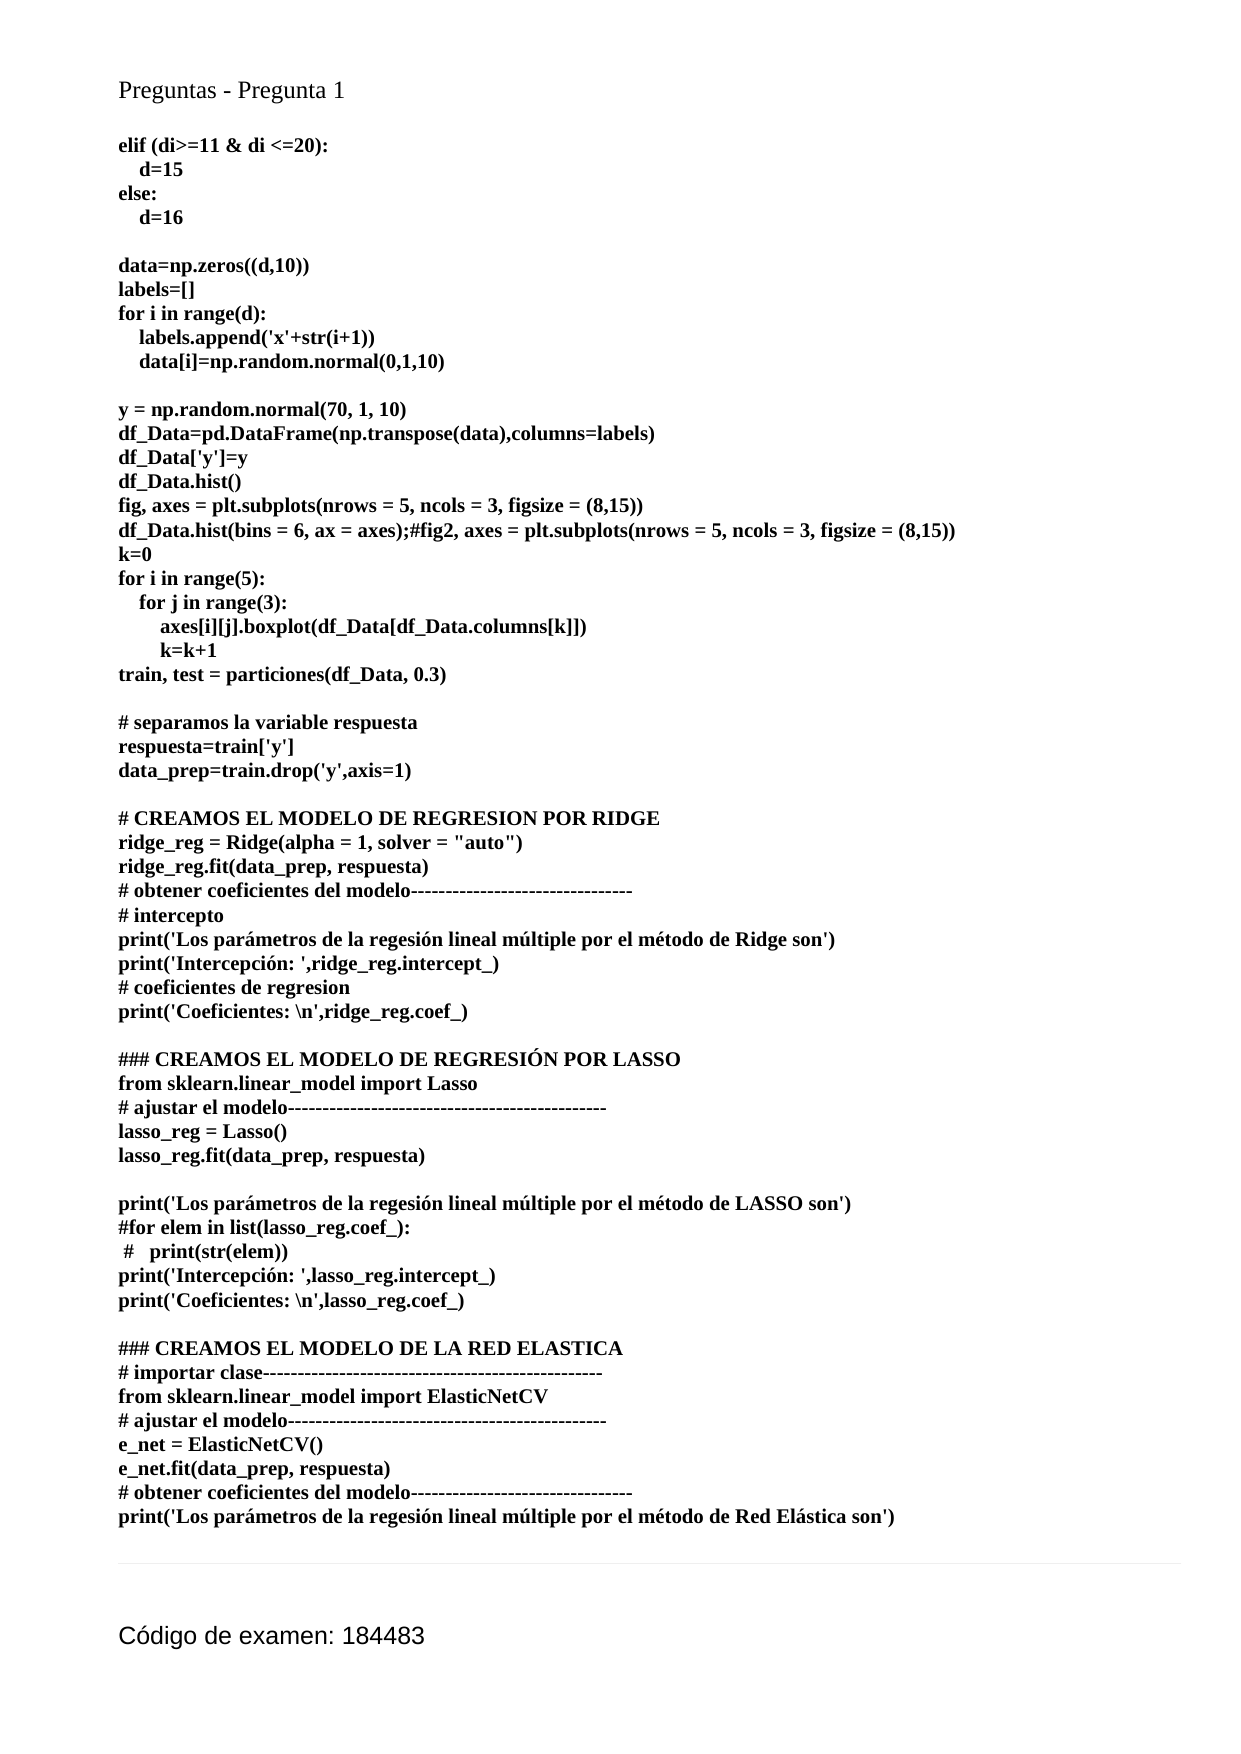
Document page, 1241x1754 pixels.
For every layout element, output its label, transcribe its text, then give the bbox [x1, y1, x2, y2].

text print('Intercepción: ',ridge_reg.intercept_) [118, 951, 1181, 975]
text for i in range(d): [118, 301, 1181, 325]
text lasso_reg = Lasso() [118, 1119, 1181, 1143]
text data[i]=np.random.normal(0,1,10) [118, 349, 1181, 373]
text data_prep=train.drop('y',axis=1) [118, 758, 1181, 782]
text df_Data.hist(bins = 6, ax = axes);#fig2, axes = plt.subplots(nrows = 5, ncols = 3, figsize = (8,15)) [118, 517, 1181, 542]
text from sklearn.linear_model import ElasticNetCV [118, 1384, 1181, 1408]
text ### CREAMOS EL MODELO DE LA RED ELASTICA [118, 1336, 1181, 1360]
text for j in range(3): [118, 590, 1181, 614]
text print('Intercepción: ',lasso_reg.intercept_) [118, 1263, 1181, 1287]
text print('Los parámetros de la regesión lineal múltiple por el método de Ridge son') [118, 927, 1181, 951]
text train, test = particiones(df_Data, 0.3) [118, 662, 1181, 686]
text ridge_reg.fit(data_prep, respuesta) [118, 854, 1181, 878]
text labels=[] [118, 277, 1181, 301]
text elif (di>=11 & di <=20): [118, 132, 1181, 157]
text df_Data.hist() [118, 469, 1181, 493]
text else: [118, 181, 1181, 205]
text # intercepto [118, 902, 1181, 927]
text df_Data['y']=y [118, 445, 1181, 469]
text labels.append('x'+str(i+1)) [118, 325, 1181, 349]
text # ajustar el modelo---------------------------------------------- [118, 1095, 1181, 1119]
text print('Coeficientes: \n',ridge_reg.coef_) [118, 999, 1181, 1023]
text respuesta=train['y'] [118, 734, 1181, 758]
text print('Coeficientes: \n',lasso_reg.coef_) [118, 1287, 1181, 1312]
text axes[i][j].boxplot(df_Data[df_Data.columns[k]]) [118, 614, 1181, 638]
text # CREAMOS EL MODELO DE REGRESION POR RIDGE [118, 806, 1181, 830]
text k=k+1 [118, 638, 1181, 662]
text # ajustar el modelo---------------------------------------------- [118, 1408, 1181, 1432]
text from sklearn.linear_model import Lasso [118, 1071, 1181, 1095]
text # coeficientes de regresion [118, 975, 1181, 999]
text y = np.random.normal(70, 1, 10) [118, 397, 1181, 421]
text # obtener coeficientes del modelo-------------------------------- [118, 1480, 1181, 1504]
text print('Los parámetros de la regesión lineal múltiple por el método de Red Elástica son') [118, 1504, 1181, 1528]
text fig, axes = plt.subplots(nrows = 5, ncols = 3, figsize = (8,15)) [118, 493, 1181, 517]
text # importar clase------------------------------------------------- [118, 1360, 1181, 1384]
text ridge_reg = Ridge(alpha = 1, solver = "auto") [118, 830, 1181, 854]
text d=16 [118, 205, 1181, 229]
text # print(str(elem)) [118, 1239, 1181, 1263]
text ### CREAMOS EL MODELO DE REGRESIÓN POR LASSO [118, 1047, 1181, 1071]
text df_Data=pd.DataFrame(np.transpose(data),columns=labels) [118, 421, 1181, 445]
text d=15 [118, 157, 1181, 181]
text e_net = ElasticNetCV() [118, 1432, 1181, 1456]
text print('Los parámetros de la regesión lineal múltiple por el método de LASSO son') [118, 1191, 1181, 1215]
text data=np.zeros((d,10)) [118, 253, 1181, 277]
text e_net.fit(data_prep, respuesta) [118, 1456, 1181, 1480]
text # separamos la variable respuesta [118, 710, 1181, 734]
text # obtener coeficientes del modelo-------------------------------- [118, 878, 1181, 902]
text for i in range(5): [118, 566, 1181, 590]
text lasso_reg.fit(data_prep, respuesta) [118, 1143, 1181, 1167]
text #for elem in list(lasso_reg.coef_): [118, 1215, 1181, 1239]
text k=0 [118, 542, 1181, 566]
